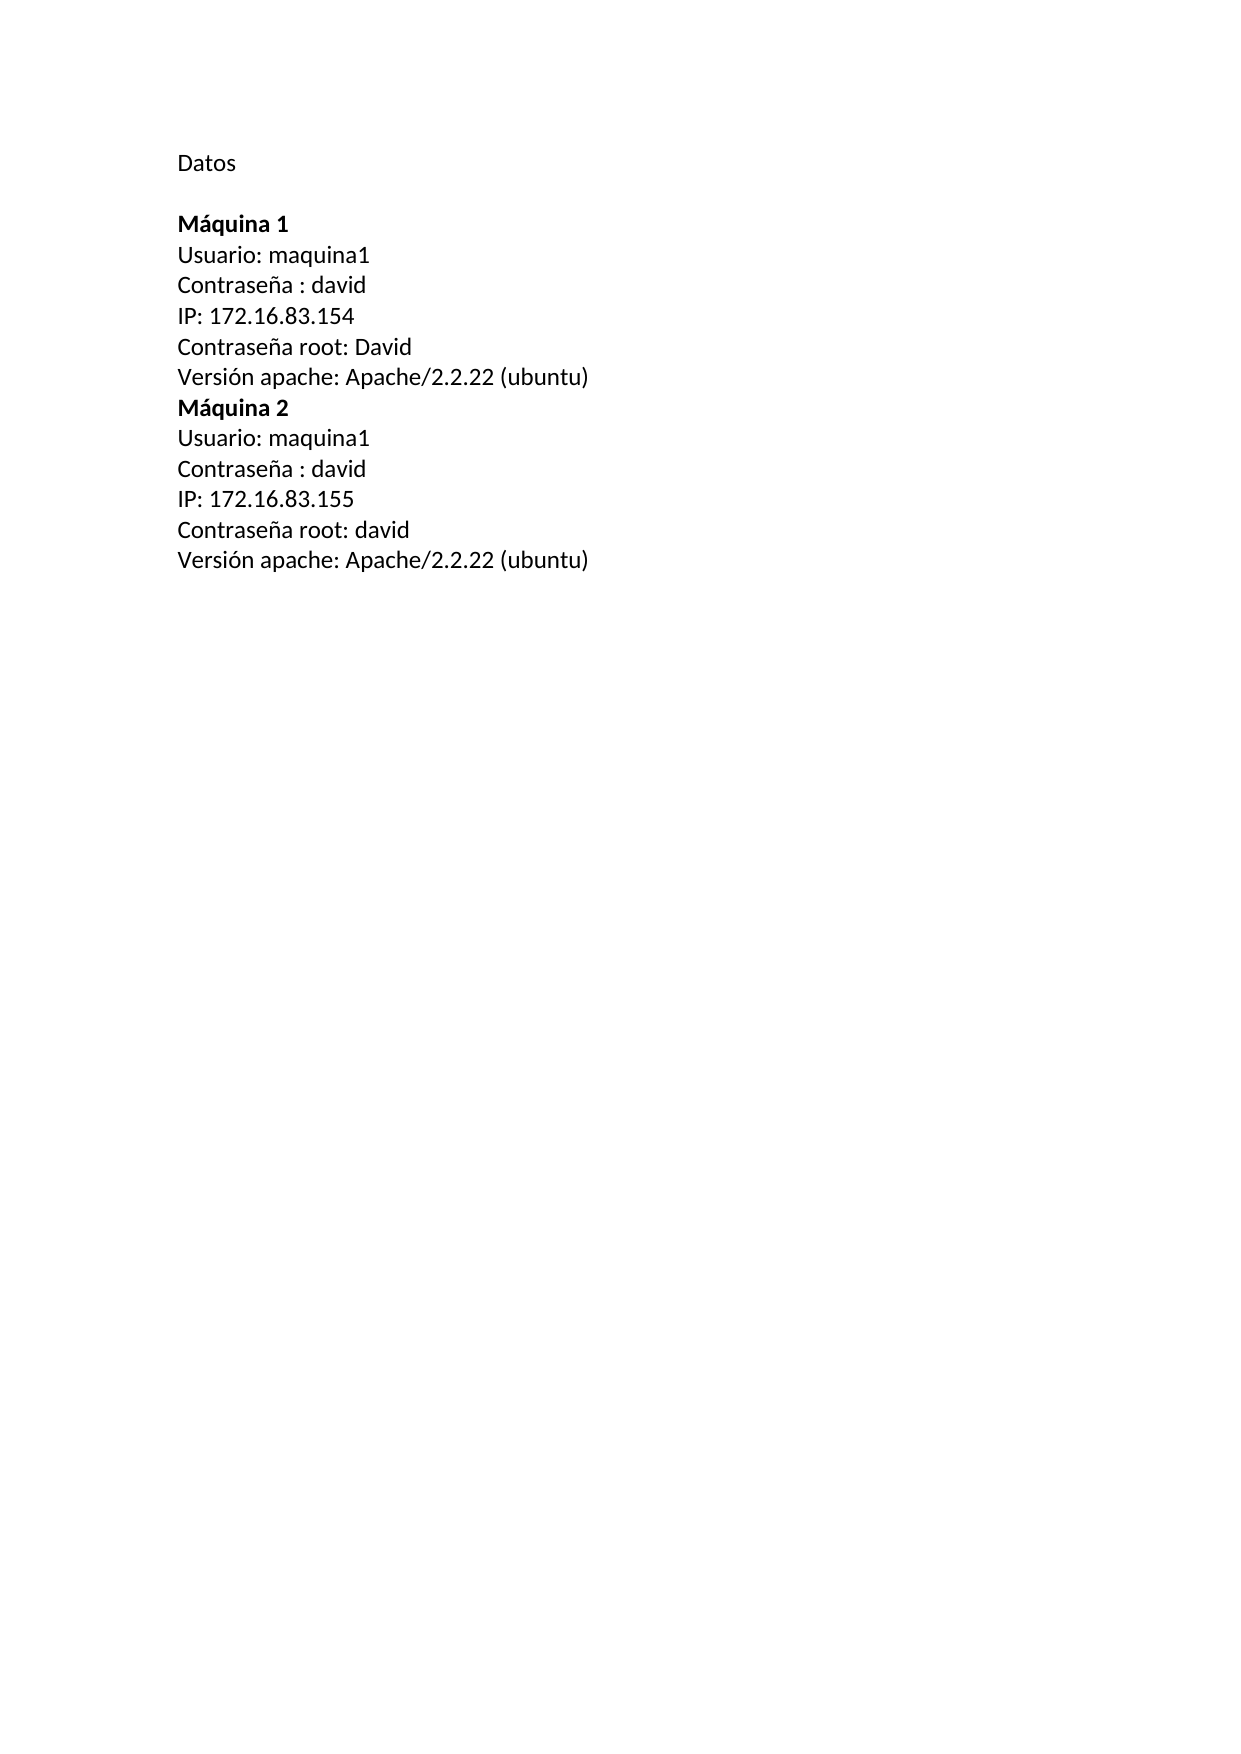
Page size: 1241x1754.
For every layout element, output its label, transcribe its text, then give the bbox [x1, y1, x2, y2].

text Usuario: maquina1 [177, 239, 1063, 270]
text Versión apache: Apache/2.2.22 (ubuntu) [177, 544, 1063, 575]
text Contraseña : david [177, 453, 1063, 483]
text Máquina 1 [177, 209, 1063, 239]
text IP: 172.16.83.154 [177, 300, 1063, 331]
text Versión apache: Apache/2.2.22 (ubuntu) [177, 361, 1063, 392]
text Máquina 2 [177, 392, 1063, 422]
text Contraseña root: david [177, 514, 1063, 544]
text Contraseña : david [177, 270, 1063, 300]
text Datos [177, 148, 1063, 178]
text Usuario: maquina1 [177, 422, 1063, 453]
text Contraseña root: David [177, 331, 1063, 361]
text IP: 172.16.83.155 [177, 483, 1063, 514]
